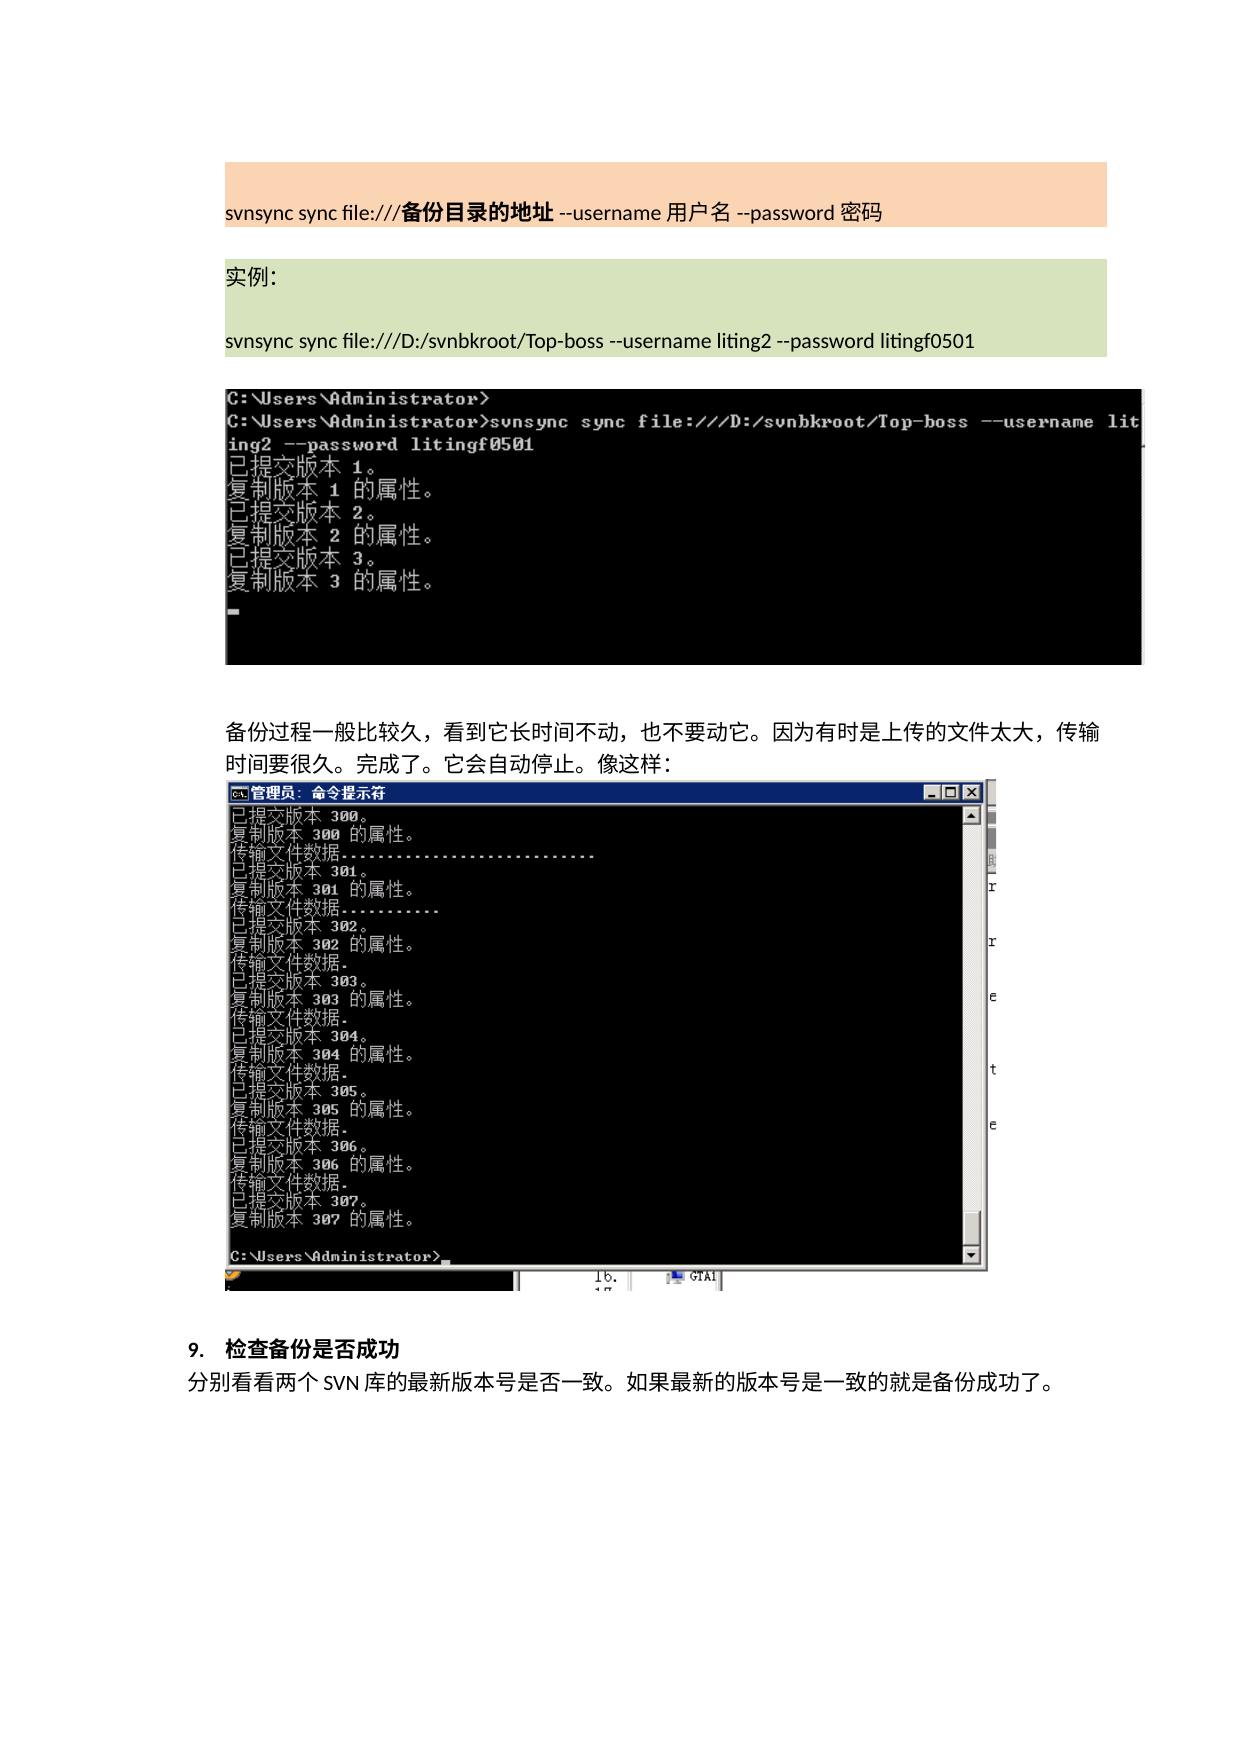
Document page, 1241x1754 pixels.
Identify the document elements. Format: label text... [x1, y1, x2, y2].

list svnsync sync file:///D:/svnbkroot/Top-boss --username liting2 --password litingf0501 [225, 324, 1107, 357]
list 检查备份是否成功 [187, 1332, 1107, 1364]
list 备份过程一般比较久，看到它长时间不动，也不要动它。因为有时是上传的文件太大，传输时间要很久。完成了。它会自动停止。像这样： [225, 714, 1107, 779]
list 实例： [225, 259, 1107, 292]
picture [225, 779, 997, 1291]
picture [225, 389, 1146, 665]
text 分别看看两个SVN库的最新版本号是否一致。如果最新的版本号是一致的就是备份成功了。 [187, 1364, 1107, 1397]
list svnsync sync file:///备份目录的地址 --username 用户名 --password 密码 [225, 194, 1107, 227]
